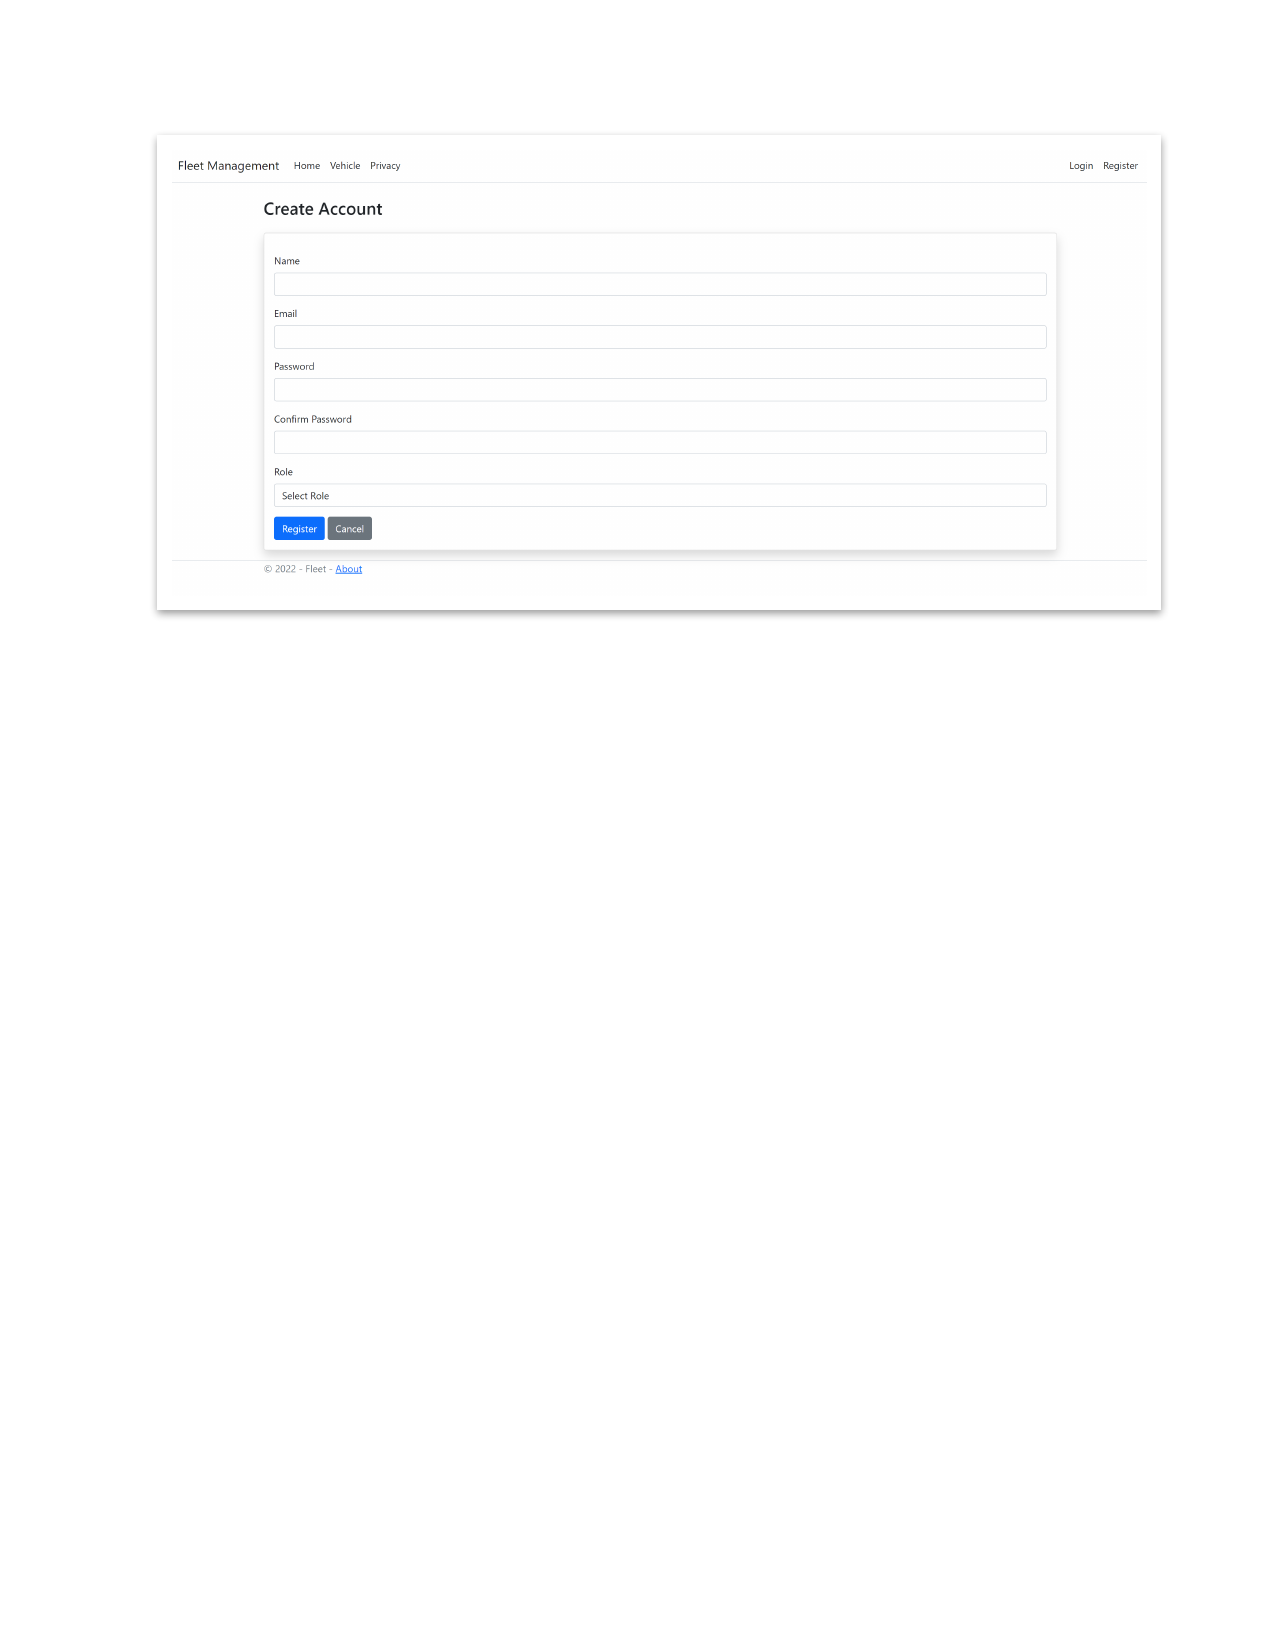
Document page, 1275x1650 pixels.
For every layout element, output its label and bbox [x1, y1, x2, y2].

picture [172, 150, 1147, 596]
